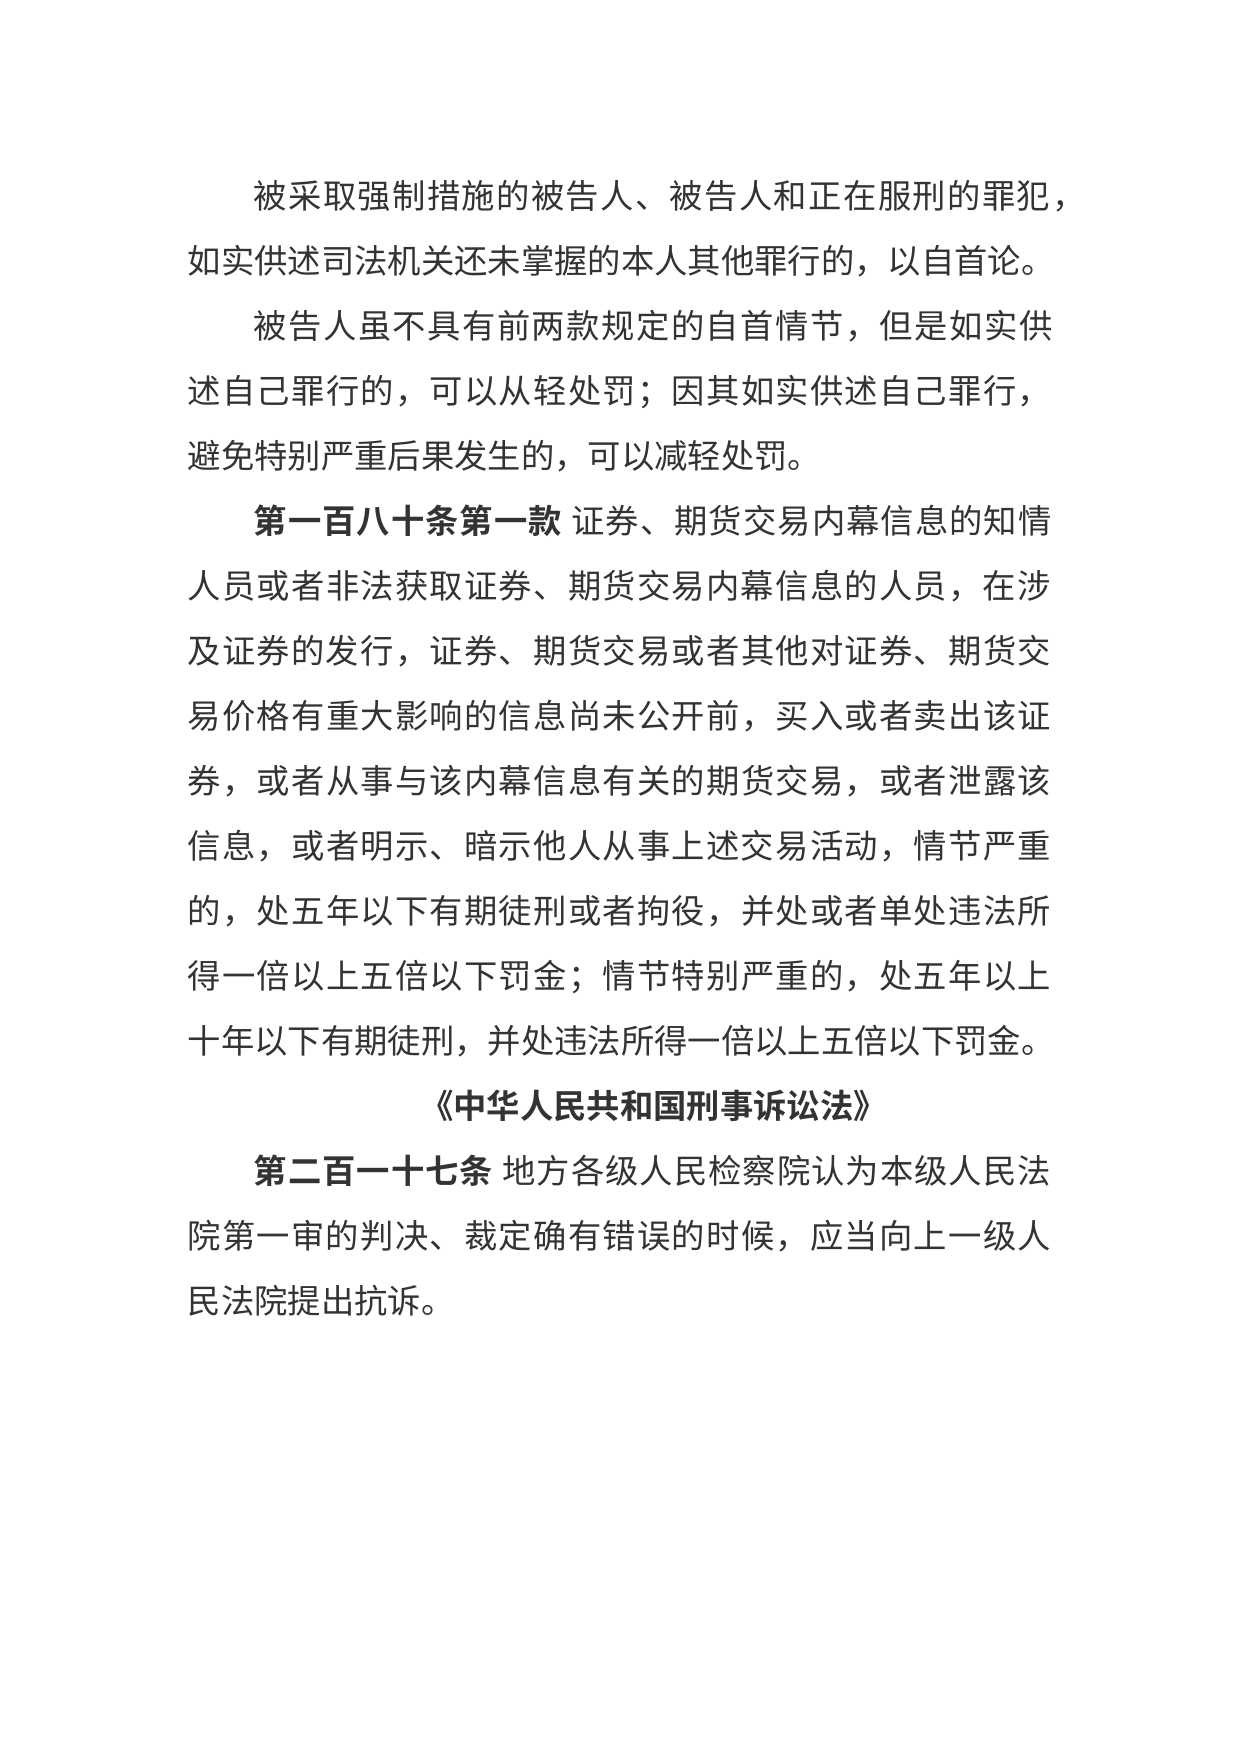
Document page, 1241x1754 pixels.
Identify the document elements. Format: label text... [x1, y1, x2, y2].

text 被告人虽不具有前两款规定的自首情节，但是如实供述自己罪行的，可以从轻处罚；因其如实供述自己罪行，避免特别严重后果发生的，可以减轻处罚。 [187, 292, 1053, 487]
text 第一百八十条第一款 证券、期货交易内幕信息的知情人员或者非法获取证券、期货交易内幕信息的人员，在涉及证券的发行，证券、期货交易或者其他对证券、期货交易价格有重大影响的信息尚未公开前，买入或者卖出该证券，或者从事与该内幕信息有关的期货交易，或者泄露该信息，或者明示、暗示他人从事上述交易活动，情节严重的，处五年以下有期徒刑或者拘役，并处或者单处违法所得一倍以上五倍以下罚金；情节特别严重的，处五年以上十年以下有期徒刑，并处违法所得一倍以上五倍以下罚金。 [187, 487, 1053, 1072]
text 《中华人民共和国刑事诉讼法》 [187, 1072, 1053, 1137]
text 被采取强制措施的被告人、被告人和正在服刑的罪犯，如实供述司法机关还未掌握的本人其他罪行的，以自首论。 [187, 162, 1053, 292]
text 第二百一十七条 地方各级人民检察院认为本级人民法院第一审的判决、裁定确有错误的时候，应当向上一级人民法院提出抗诉。 [187, 1137, 1053, 1332]
